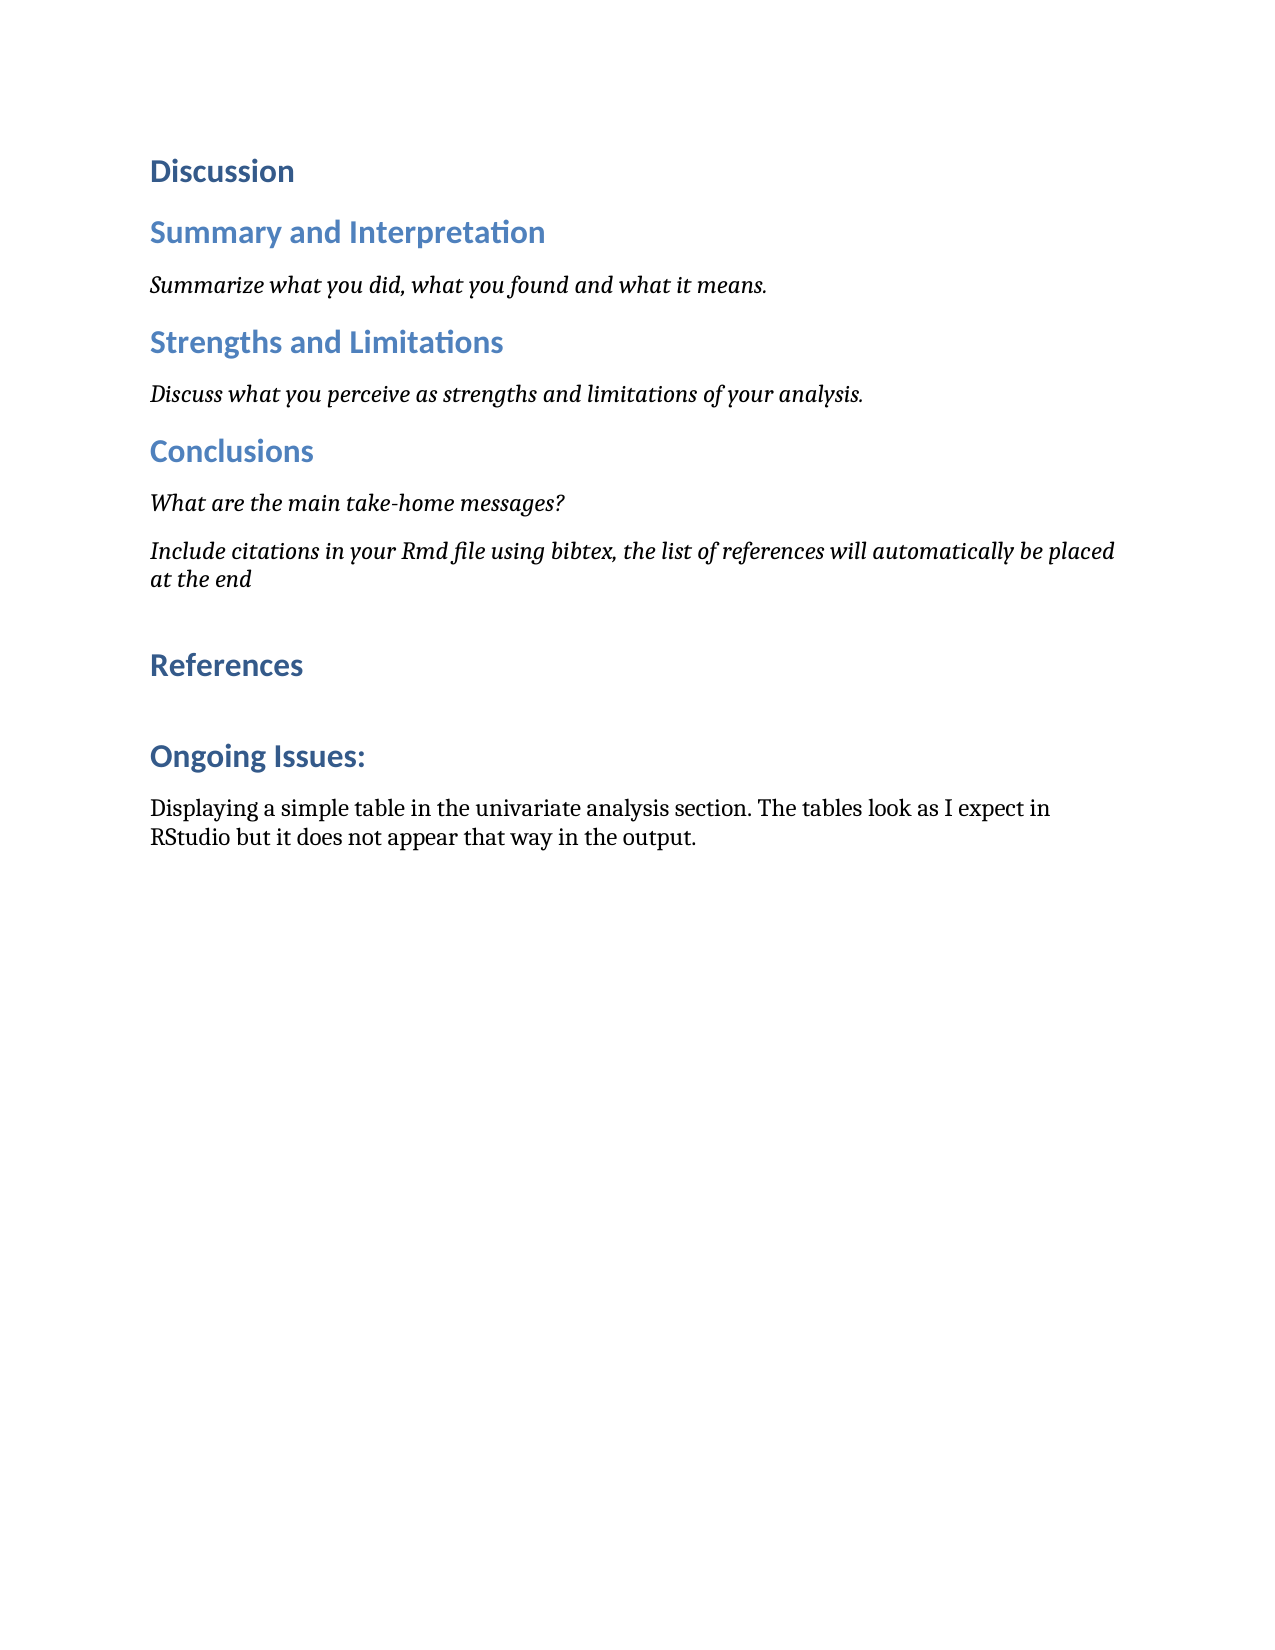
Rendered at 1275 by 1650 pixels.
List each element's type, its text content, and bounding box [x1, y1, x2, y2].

subtitle Strengths and Limitations [150, 321, 1125, 361]
text What are the main take-home messages? [150, 489, 1125, 518]
subtitle References [150, 644, 1125, 685]
subtitle Summary and Interpretation [150, 212, 1125, 252]
subtitle Ongoing Issues: [150, 735, 1125, 776]
subtitle Conclusions [150, 430, 1125, 470]
text Summarize what you did, what you found and what it means. [150, 271, 1125, 300]
text Displaying a simple table in the univariate analysis section. The tables look as I expect in RStudio but it does not appear that way in the output. [150, 794, 1125, 852]
text Discuss what you perceive as strengths and limitations of your analysis. [150, 380, 1125, 409]
text Include citations in your Rmd file using bibtex, the list of references will automatically be placed at the end [150, 537, 1125, 594]
subtitle Discussion [150, 150, 1125, 191]
